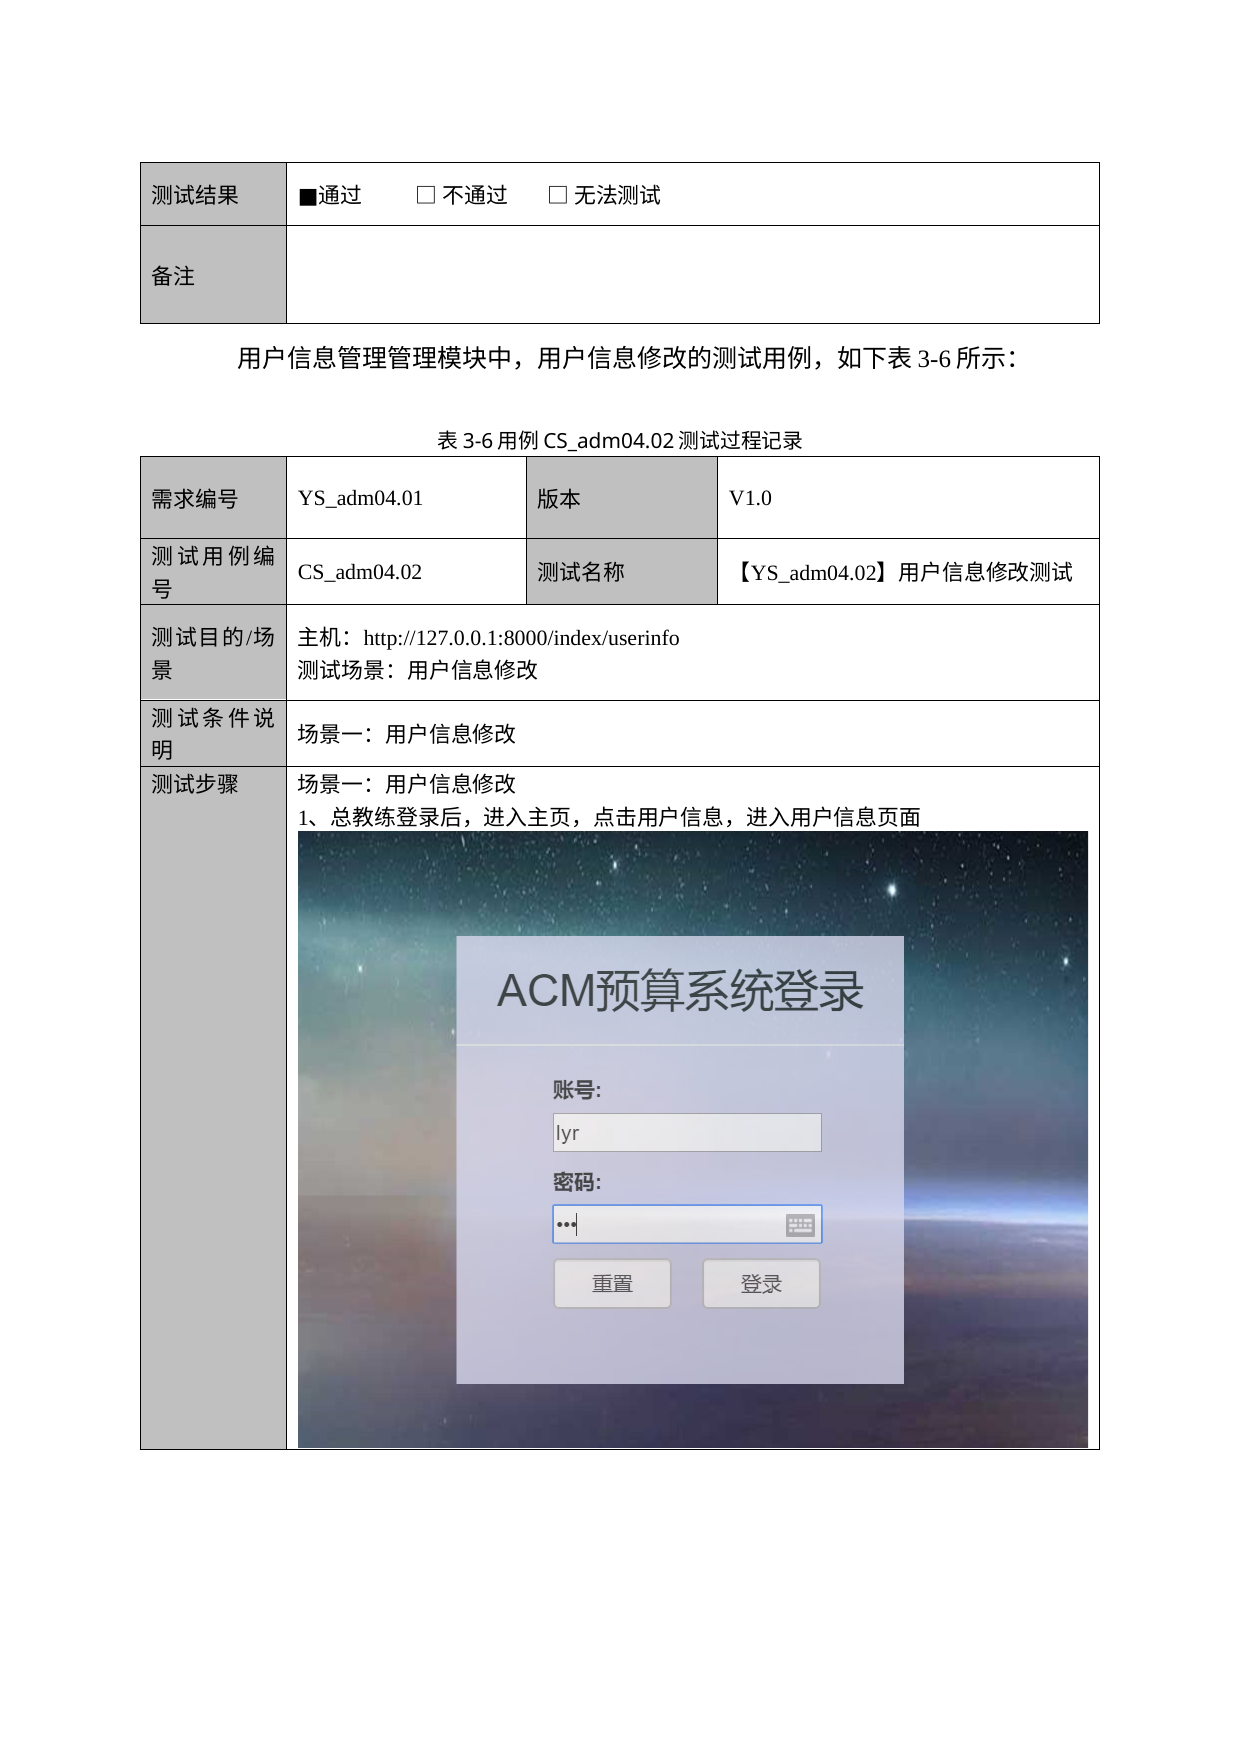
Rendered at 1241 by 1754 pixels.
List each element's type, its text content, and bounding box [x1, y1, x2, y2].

table_cell ■通过 □ 不通过 □ 无法测试 [287, 163, 1099, 225]
table_cell 测试条件说明 [141, 701, 286, 766]
table_header V1.0 [718, 457, 1099, 538]
table_cell CS_adm04.02 [287, 539, 526, 604]
table_header YS_adm04.01 [287, 457, 526, 538]
table_cell 主机：http://127.0.0.1:8000/index/userinfo 测试场景：用户信息修改 [287, 605, 1099, 699]
table_cell 测试结果 [141, 163, 286, 225]
table_header 版本 [527, 457, 717, 538]
table_cell 【YS_adm04.02】用户信息修改测试 [718, 539, 1099, 604]
table_header 需求编号 [141, 457, 286, 538]
table_cell 场景一：用户信息修改 [287, 701, 1099, 766]
table_cell 测试目的/场景 [141, 605, 286, 699]
table_cell 测试名称 [527, 539, 717, 604]
text 表 3-6用例CS_adm04.02测试过程记录 [187, 424, 1053, 456]
table_cell [287, 226, 1099, 323]
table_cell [287, 767, 1099, 1449]
table_cell 备注 [141, 226, 286, 323]
table_cell 测试步骤 [141, 767, 286, 1449]
table_cell 测试用例编号 [141, 539, 286, 604]
text 用户信息管理管理模块中，用户信息修改的测试用例，如下表3-6所示： [187, 324, 1053, 389]
picture [298, 831, 1089, 1448]
